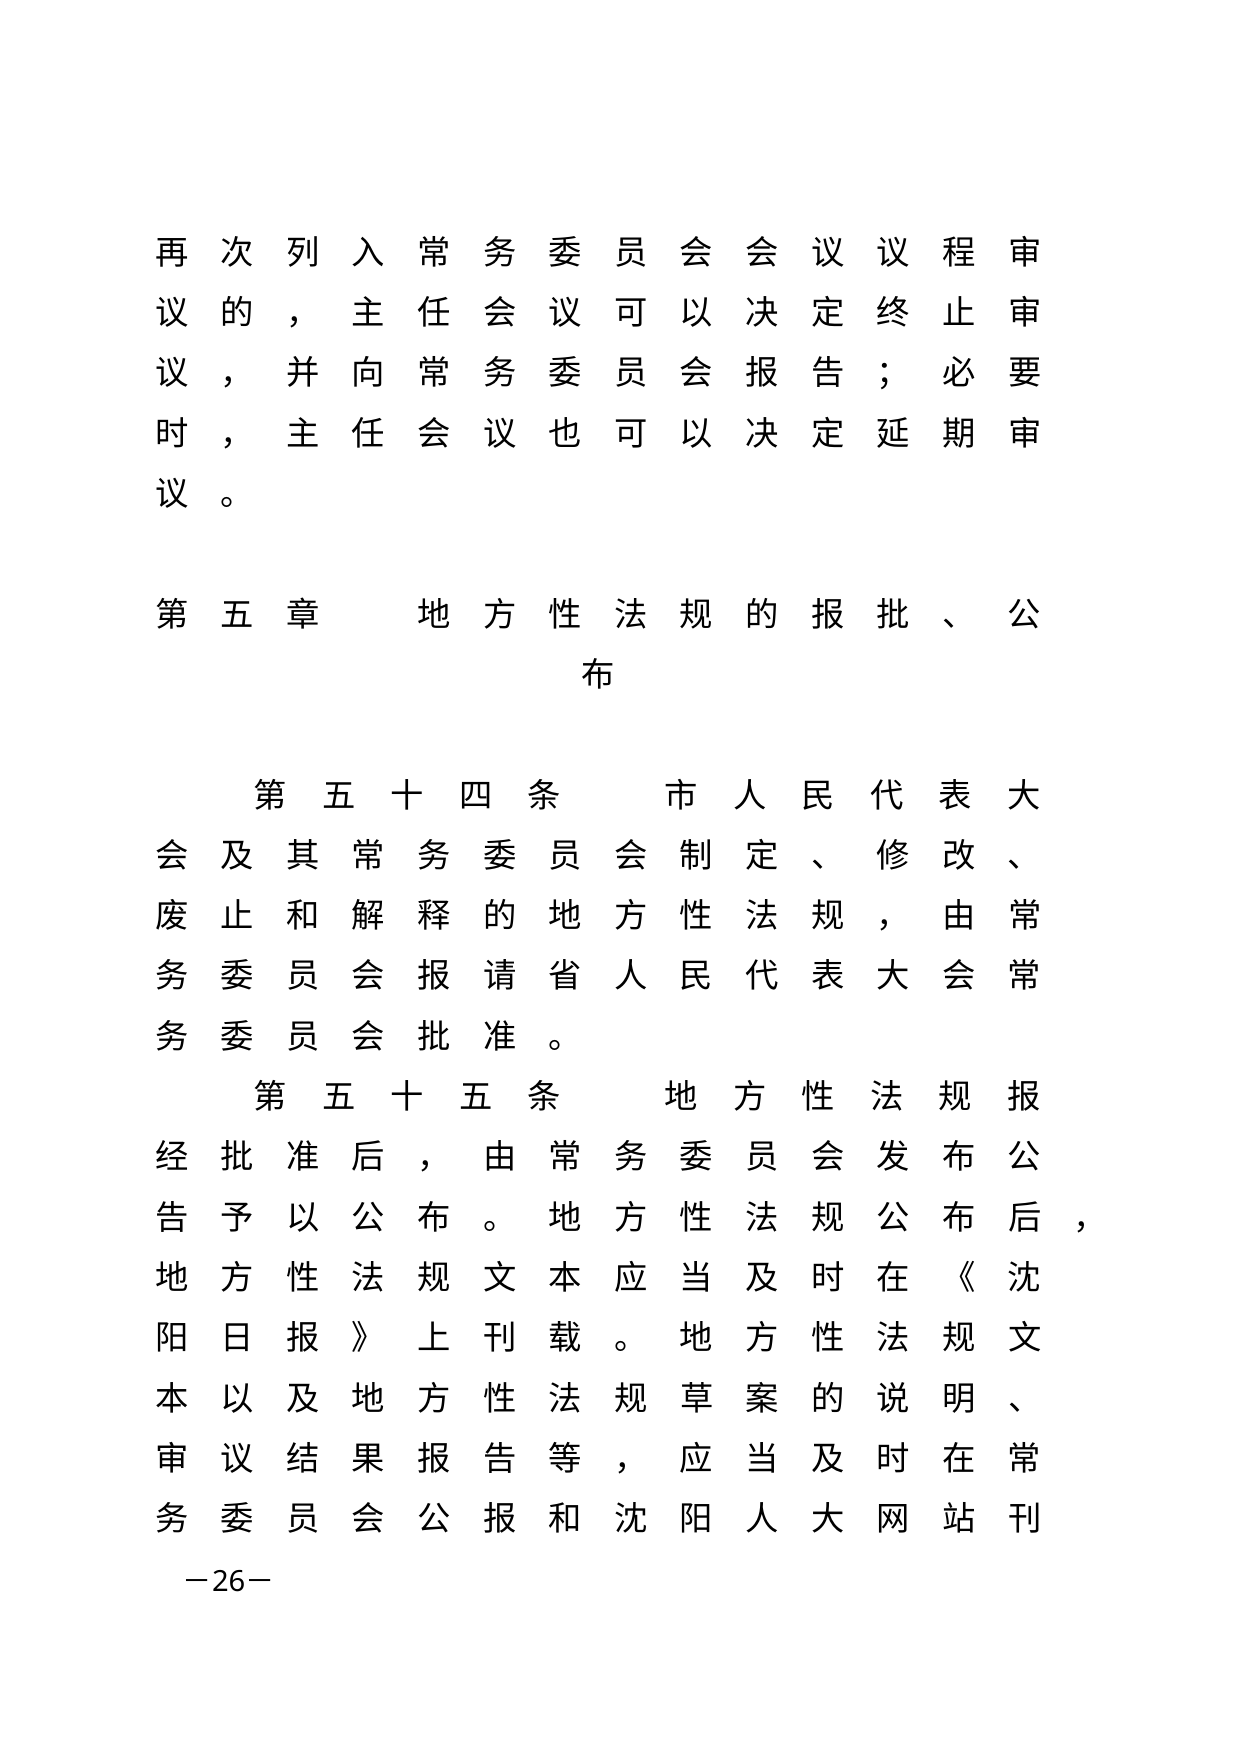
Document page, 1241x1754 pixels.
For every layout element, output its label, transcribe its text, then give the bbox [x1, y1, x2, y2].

text 第五十三条 列入常务委员会会议审议的地方性法规案，因各方面对制定该地方性法规的必要性、可行性等重大问题存在较大意见分歧搁置审议满两年的，或者因暂不付表决经过两年没有再次列入常务委员会会议议程审议的，主任会议可以决定终止审议，并向常务委员会报告；必要时，主任会议也可以决定延期审议。 [155, 219, 1073, 521]
text 第五十四条 市人民代表大会及其常务委员会制定、修改、废止和解释的地方性法规，由常务委员会报请省人民代表大会常务委员会批准。 [155, 762, 1073, 1064]
text 第五十五条 地方性法规报经批准后，由常务委员会发布公告予以公布。地方性法规公布后，地方性法规文本应当及时在《沈阳日报》上刊载。地方性法规文本以及地方性法规草案的说明、审议结果报告等，应当及时在常务委员会公报和沈阳人大网站刊载。 [155, 1064, 1073, 1546]
text 第五章 地方性法规的报批、公布 [155, 581, 1073, 702]
